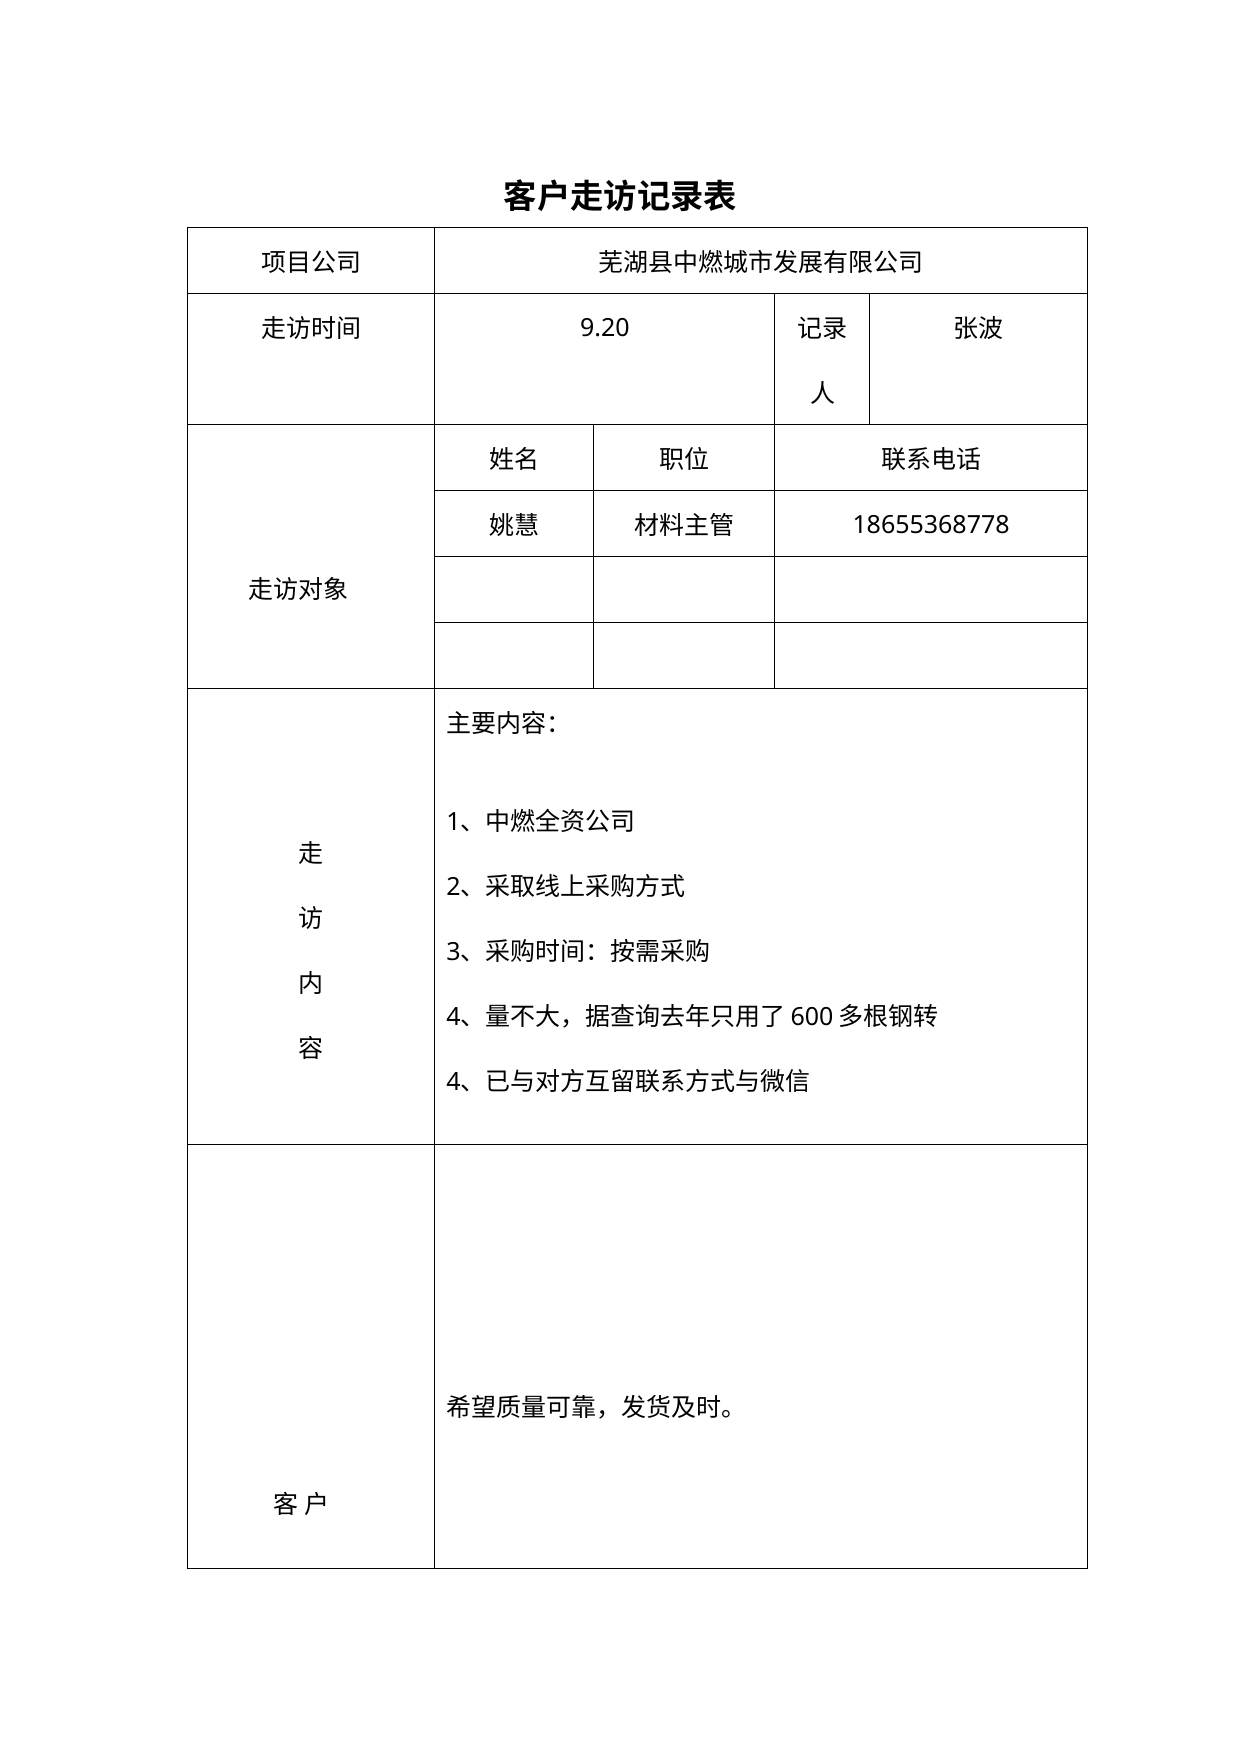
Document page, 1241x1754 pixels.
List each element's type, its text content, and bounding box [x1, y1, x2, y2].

table_header 芜湖县中燃城市发展有限公司 [435, 228, 1087, 293]
table_cell 走访对象 [188, 425, 434, 688]
table_cell [775, 557, 1087, 622]
table_cell 9.20 [435, 294, 774, 424]
table_cell [435, 623, 593, 688]
table_cell 姚慧 [435, 491, 593, 556]
table_cell 走访时间 [188, 294, 434, 424]
table_cell 主要内容： 中燃全资公司 采取线上采购方式 采购时间：按需采购 量不大，据查询去年只用了600多根钢转 4、已与对方互留联系方式与微信 [435, 689, 1087, 1144]
table_cell 记录人 [775, 294, 869, 424]
table_cell 材料主管 [594, 491, 774, 556]
table_cell 姓名 [435, 425, 593, 490]
table_header 项目公司 [188, 228, 434, 293]
table_cell 张波 [870, 294, 1087, 424]
table_cell [435, 557, 593, 622]
table_cell 希望质量可靠，发货及时。 [435, 1145, 1087, 1568]
text 客户走访记录表 [187, 162, 1053, 227]
table_cell 联系电话 [775, 425, 1087, 490]
table_cell 走 访 内 容 [188, 689, 434, 1144]
table_cell [775, 623, 1087, 688]
table_cell [594, 623, 774, 688]
table_cell 客 户 意见/建议 [188, 1145, 434, 1568]
table_cell 职位 [594, 425, 774, 490]
table_cell [594, 557, 774, 622]
table_cell 18655368778 [775, 491, 1087, 556]
